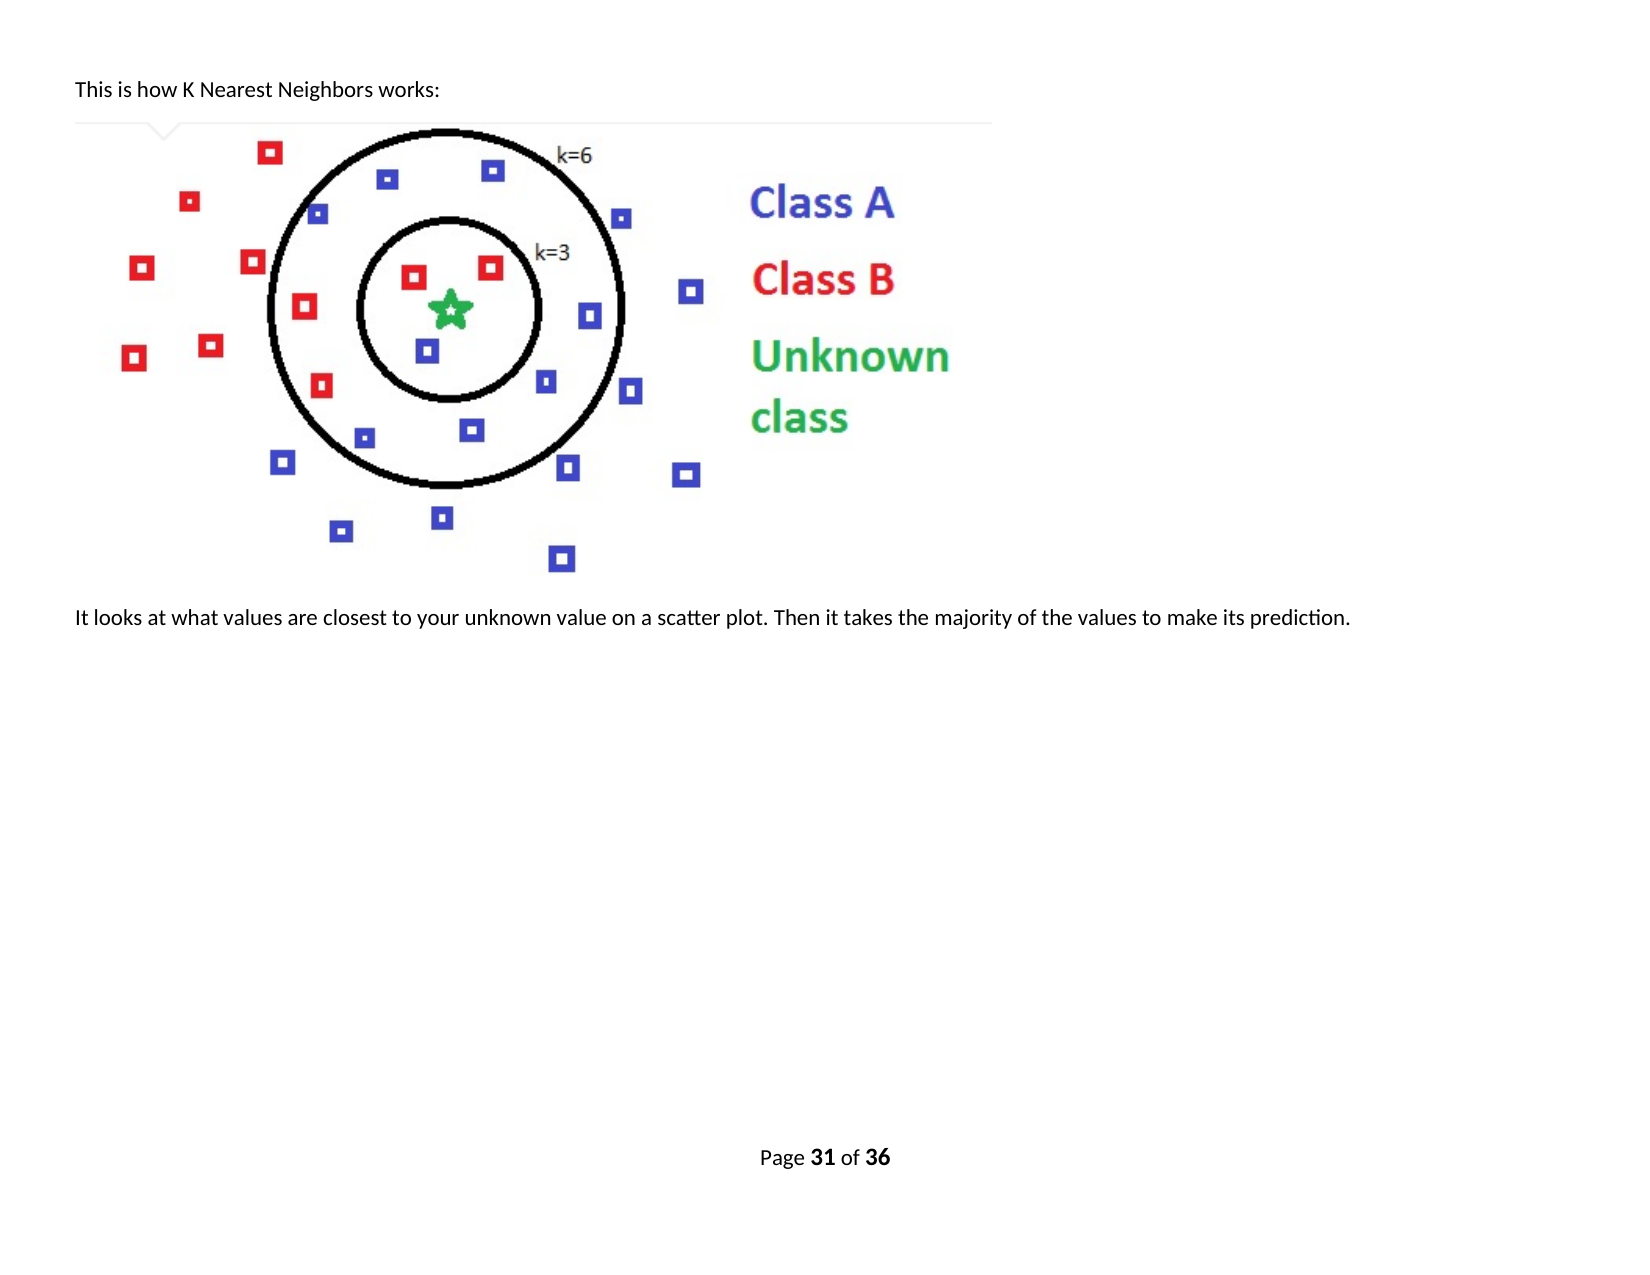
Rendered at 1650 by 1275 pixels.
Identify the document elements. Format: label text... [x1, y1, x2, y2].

text This is how K Nearest Neighbors works: [75, 75, 1575, 103]
text It looks at what values are closest to your unknown value on a scatter plot. Then it takes the majority of the values to make its prediction. [75, 603, 1575, 631]
picture [75, 121, 993, 585]
